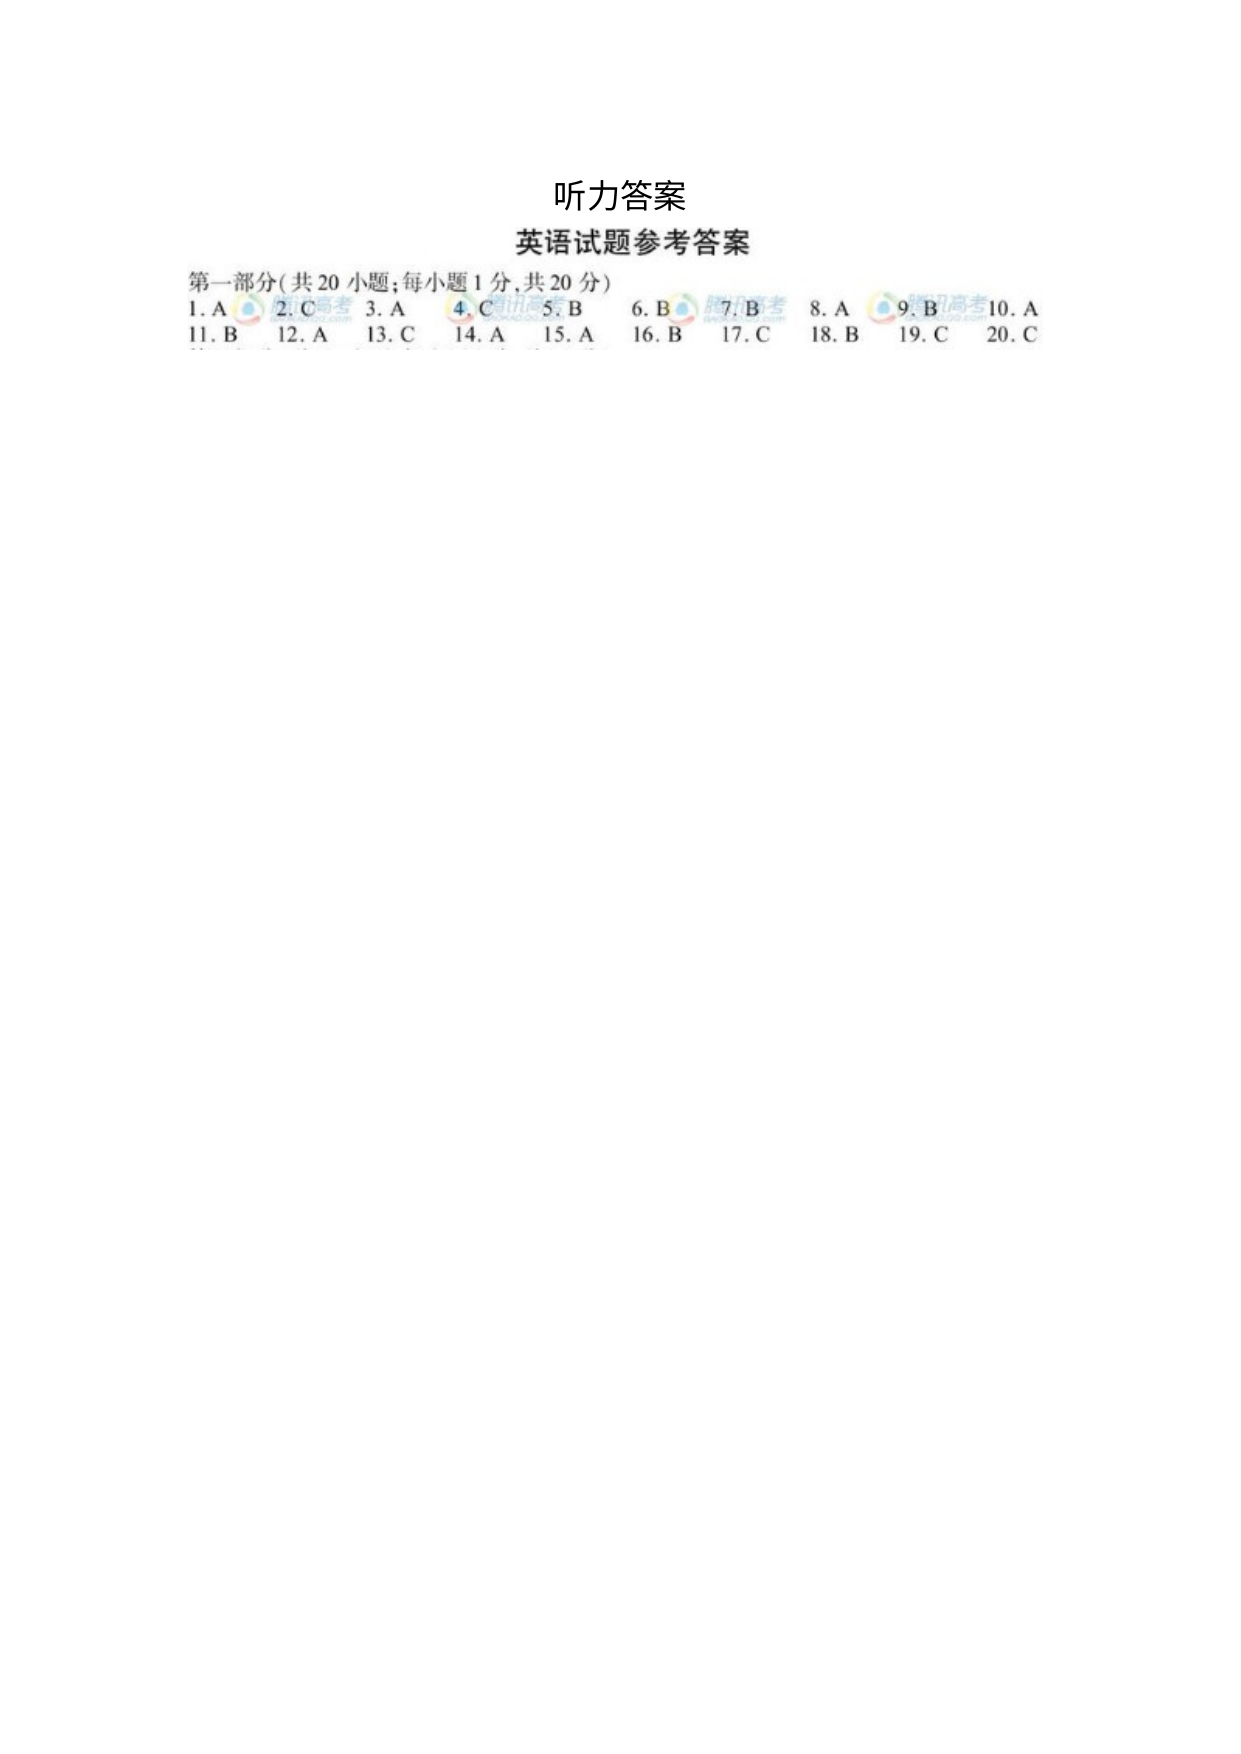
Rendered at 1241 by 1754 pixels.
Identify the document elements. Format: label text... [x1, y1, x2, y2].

picture [187, 227, 1053, 350]
text 听力答案 [187, 162, 1053, 227]
